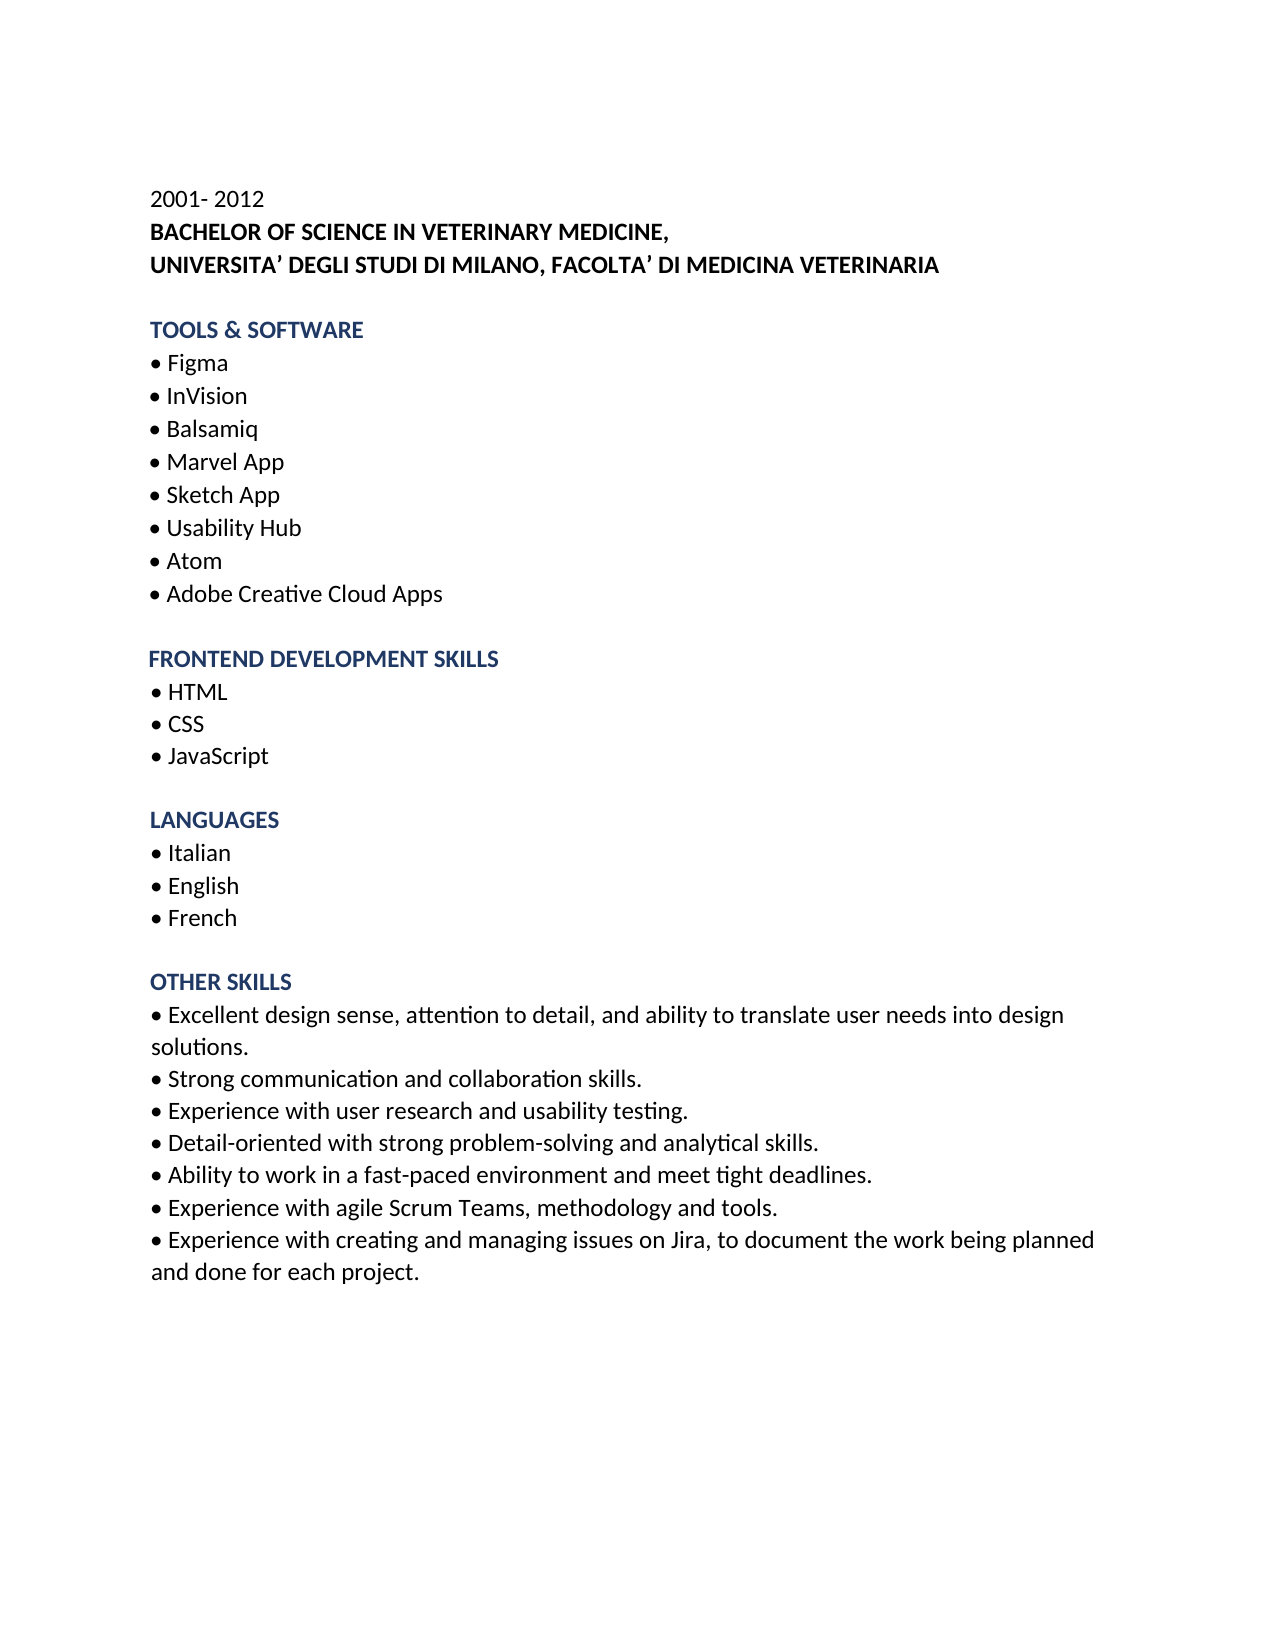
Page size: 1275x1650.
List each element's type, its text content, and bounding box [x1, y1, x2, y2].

text • HTML [150, 676, 1125, 706]
text • Strong communication and collaboration skills. [150, 1063, 1125, 1094]
text UNIVERSITA’ DEGLI STUDI DI MILANO, FACOLTA’ DI MEDICINA VETERINARIA [150, 249, 1125, 279]
text • Experience with user research and usability testing. [150, 1095, 1125, 1126]
text • Ability to work in a fast-paced environment and meet tight deadlines. [150, 1160, 1125, 1190]
text • JavaScript [150, 740, 1125, 771]
subtitle • Sketch App [148, 479, 1125, 510]
text • English [150, 870, 1125, 900]
subtitle • Atom [148, 545, 1125, 576]
subtitle LANGUAGES [150, 805, 1125, 835]
text • Excellent design sense, attention to detail, and ability to translate user needs into design solutions. [150, 999, 1125, 1061]
subtitle • Balsamiq [148, 413, 1125, 444]
subtitle • Figma [148, 347, 1125, 378]
text • French [150, 902, 1125, 932]
subtitle • Marvel App [148, 446, 1125, 477]
text BACHELOR OF SCIENCE IN VETERINARY MEDICINE, [150, 216, 1125, 246]
text • Experience with creating and managing issues on Jira, to document the work being planned and done for each project. [150, 1224, 1125, 1286]
subtitle OTHER SKILLS [150, 966, 1125, 997]
subtitle • Usability Hub [148, 512, 1125, 543]
subtitle • InVision [148, 380, 1125, 411]
subtitle TOOLS & SOFTWARE [150, 314, 1125, 345]
text • CSS [150, 708, 1125, 739]
text • Detail-oriented with strong problem-solving and analytical skills. [150, 1127, 1125, 1158]
text • Italian [150, 838, 1125, 868]
text 2001- 2012 [150, 183, 1125, 213]
text • Experience with agile Scrum Teams, methodology and tools. [150, 1192, 1125, 1222]
subtitle FRONTEND DEVELOPMENT SKILLS [148, 643, 1125, 673]
subtitle • Adobe Creative Cloud Apps [148, 578, 1125, 608]
